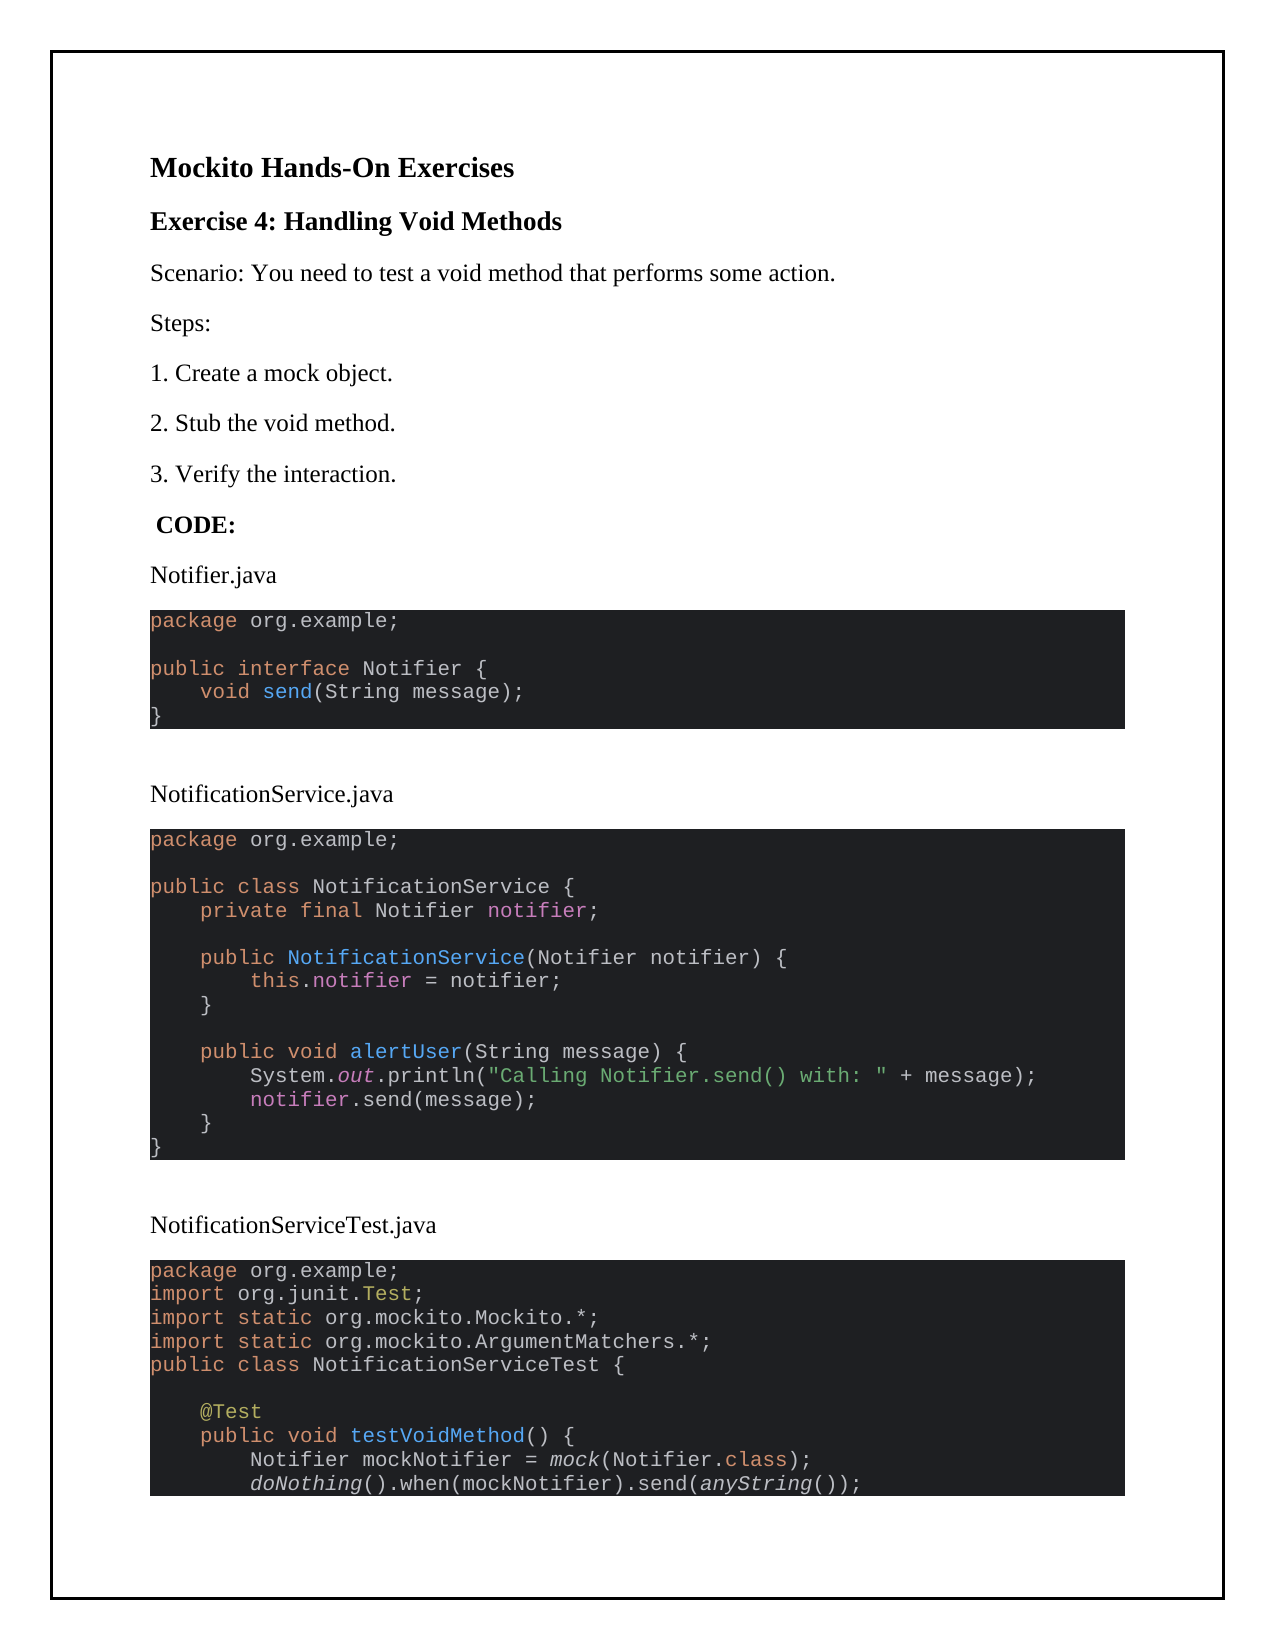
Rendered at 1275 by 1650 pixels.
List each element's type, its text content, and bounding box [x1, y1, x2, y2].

text package org.example; public interface Notifier { void send(String message); } [150, 610, 1125, 729]
text 2. Stub the void method. [150, 408, 1125, 437]
text Steps: [150, 308, 1125, 337]
text Scenario: You need to test a void method that performs some action. [150, 258, 1125, 287]
text 3. Verify the interaction. [150, 458, 1125, 489]
text NotificationService.java [150, 779, 1125, 807]
text Exercise 4: Handling Void Methods [150, 206, 1125, 237]
text NotificationServiceTest.java [150, 1210, 1125, 1238]
text Notifier.java [150, 560, 1125, 589]
text 1. Create a mock object. [150, 358, 1125, 387]
text package org.example; public class NotificationService { private final Notifier notifier; public NotificationService(Notifier notifier) { this.notifier = notifier; } public void alertUser(String message) { System.out.println("Calling Notifier.send() with: " + message); notifier.send(message); } } [150, 829, 1125, 1160]
text CODE: [150, 510, 1125, 539]
text Mockito Hands-On Exercises [150, 150, 1125, 183]
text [150, 1260, 1125, 1496]
